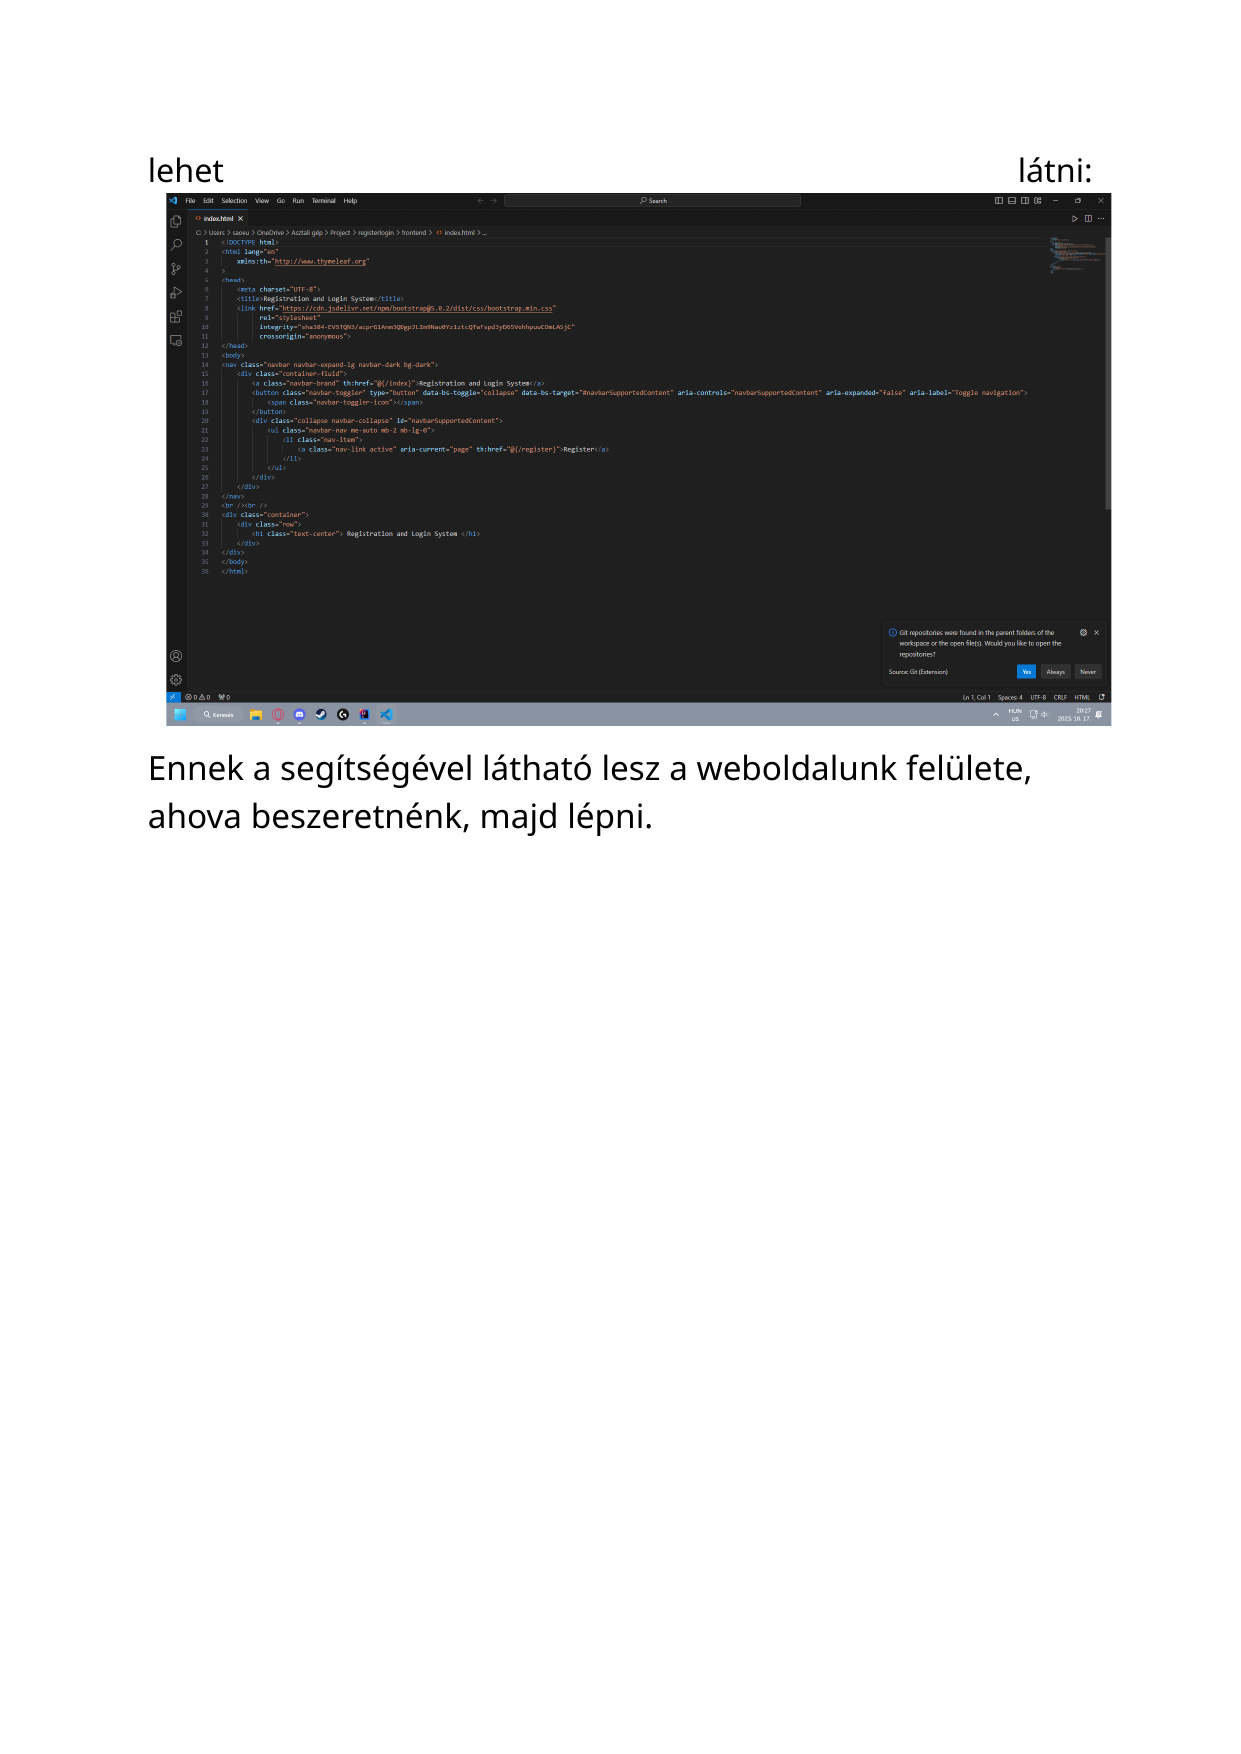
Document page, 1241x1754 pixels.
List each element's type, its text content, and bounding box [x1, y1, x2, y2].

text Mindezek után meg írtuk a főoldal beléptető és regisztrációs felületét a Visual Studio Code-dal. Mindezt html, css valamint esetenként js használatával írtuk meg aminek a kódját itt lehet látni: [148, 148, 1093, 725]
text Ennek a segítségével látható lesz a weboldalunk felülete, ahova beszeretnénk, majd lépni. [148, 744, 1093, 839]
